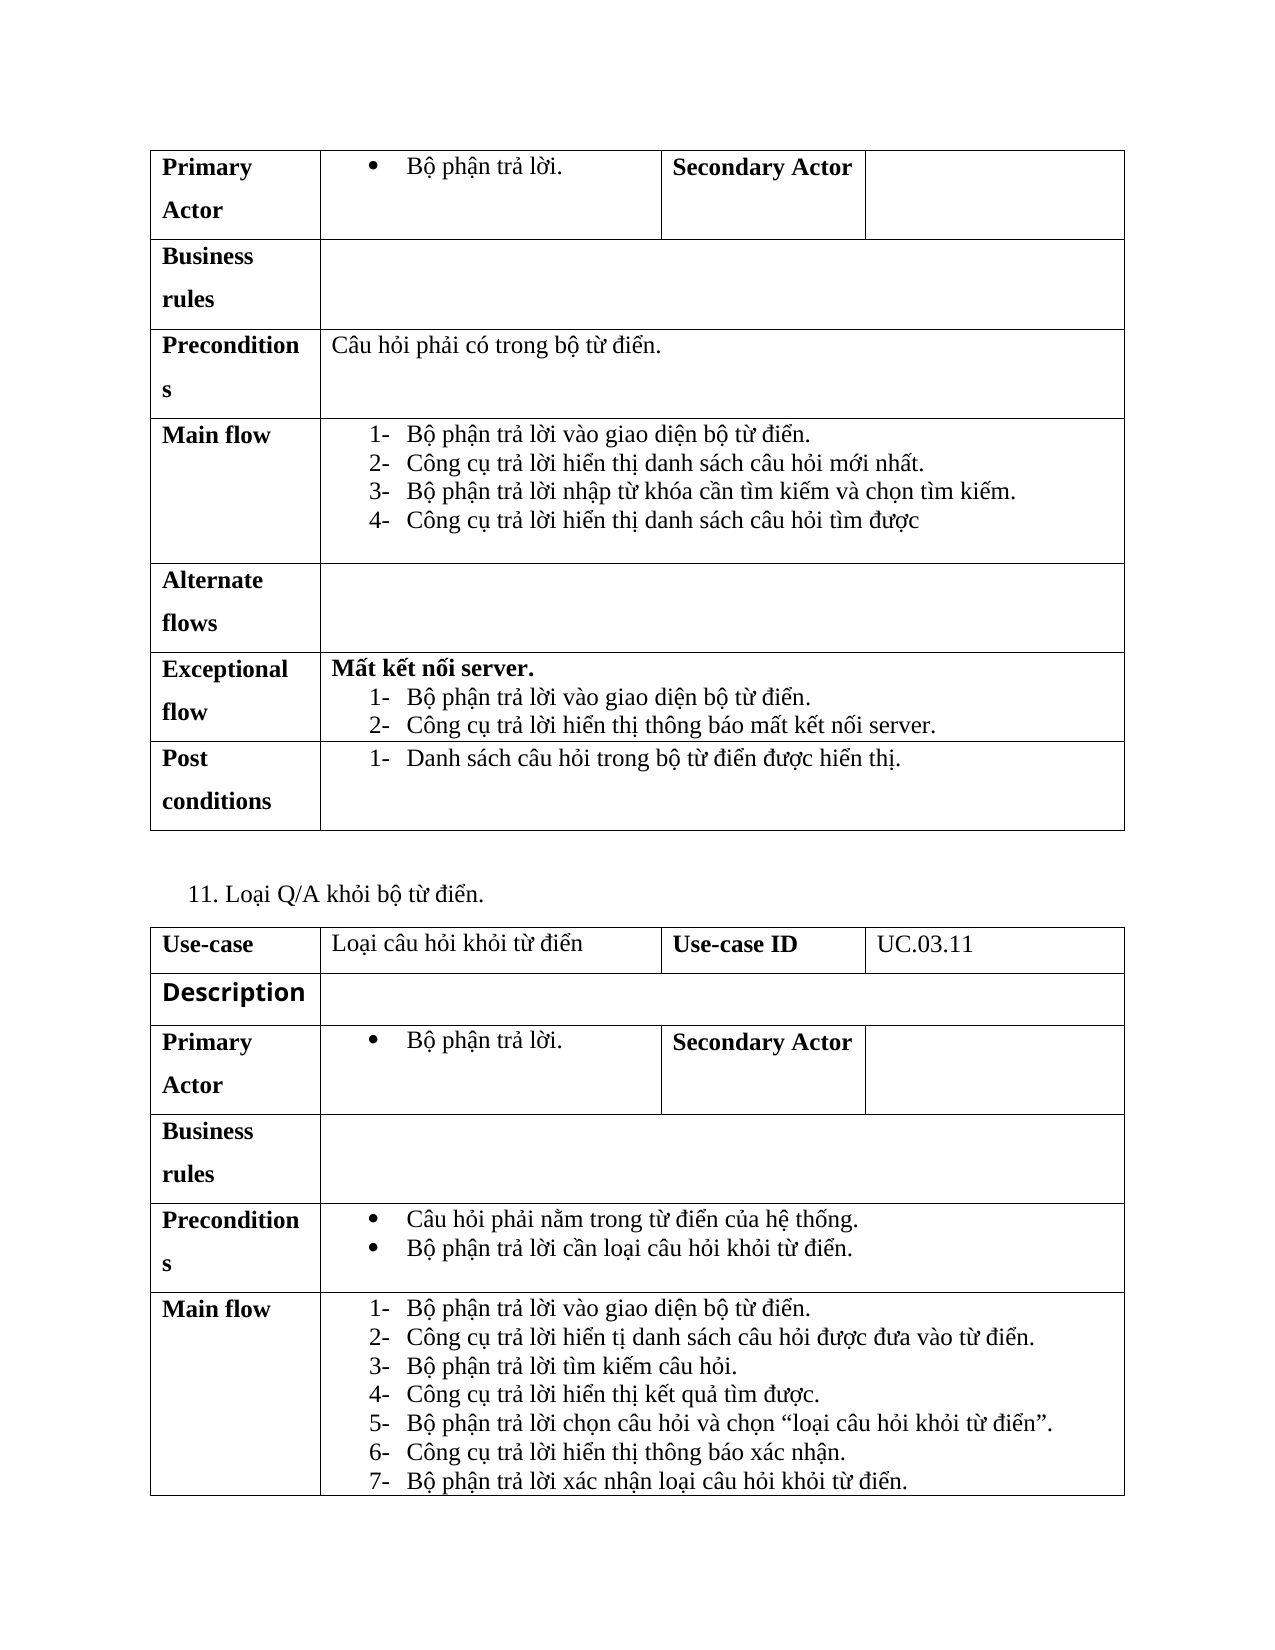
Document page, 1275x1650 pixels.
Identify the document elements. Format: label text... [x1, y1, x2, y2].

table_cell Preconditions [151, 1204, 320, 1292]
table_cell Description [151, 974, 320, 1024]
table_cell Câu hỏi phải có trong bộ từ điển. [321, 330, 1124, 418]
table_cell Exceptional flow [151, 653, 320, 741]
table_cell Câu hỏi phải nằm trong từ điển của hệ thống. Bộ phận trả lời cần loại câu hỏi khỏi từ điển. [321, 1204, 1124, 1292]
table_cell [321, 1115, 1124, 1203]
table_header Use-case ID [662, 928, 865, 973]
table_cell Danh sách câu hỏi trong bộ từ điển được hiển thị. [321, 742, 1124, 830]
table_cell Bộ phận trả lời vào giao diện bộ từ điển. Công cụ trả lời hiển thị danh sách câu hỏi mới nhất. Bộ phận trả lời nhập từ khóa cần tìm kiếm và chọn tìm kiếm. Công cụ trả lời hiển thị danh sách câu hỏi tìm được [321, 419, 1124, 563]
table_cell Primary Actor [151, 1026, 320, 1114]
table_cell Bộ phận trả lời. [321, 151, 661, 239]
table_header Use-case [151, 928, 320, 973]
table_cell Post conditions [151, 742, 320, 830]
table_cell Alternate flows [151, 564, 320, 652]
table_cell Main flow [151, 1293, 320, 1494]
table_cell Business rules [151, 240, 320, 328]
table_cell [321, 240, 1124, 328]
table_cell Secondary Actor [662, 1026, 865, 1114]
table_cell Preconditions [151, 330, 320, 418]
table_cell Secondary Actor [662, 151, 865, 239]
table_cell Mất kết nối server. Bộ phận trả lời vào giao diện bộ từ điển. Công cụ trả lời hiển thị thông báo mất kết nối server. [321, 653, 1124, 741]
table_cell Primary Actor [151, 151, 320, 239]
table_cell Main flow [151, 419, 320, 563]
table_cell [866, 151, 1124, 239]
list Loại Q/A khỏi bộ từ điển. [187, 879, 1125, 908]
table_cell Bộ phận trả lời. [321, 1026, 661, 1114]
table_cell [866, 1026, 1124, 1114]
table_header Loại câu hỏi khỏi từ điển [321, 928, 661, 973]
table_cell Business rules [151, 1115, 320, 1203]
table_header UC.03.11 [866, 928, 1124, 973]
table_cell [321, 564, 1124, 652]
table_cell [321, 974, 1124, 1024]
